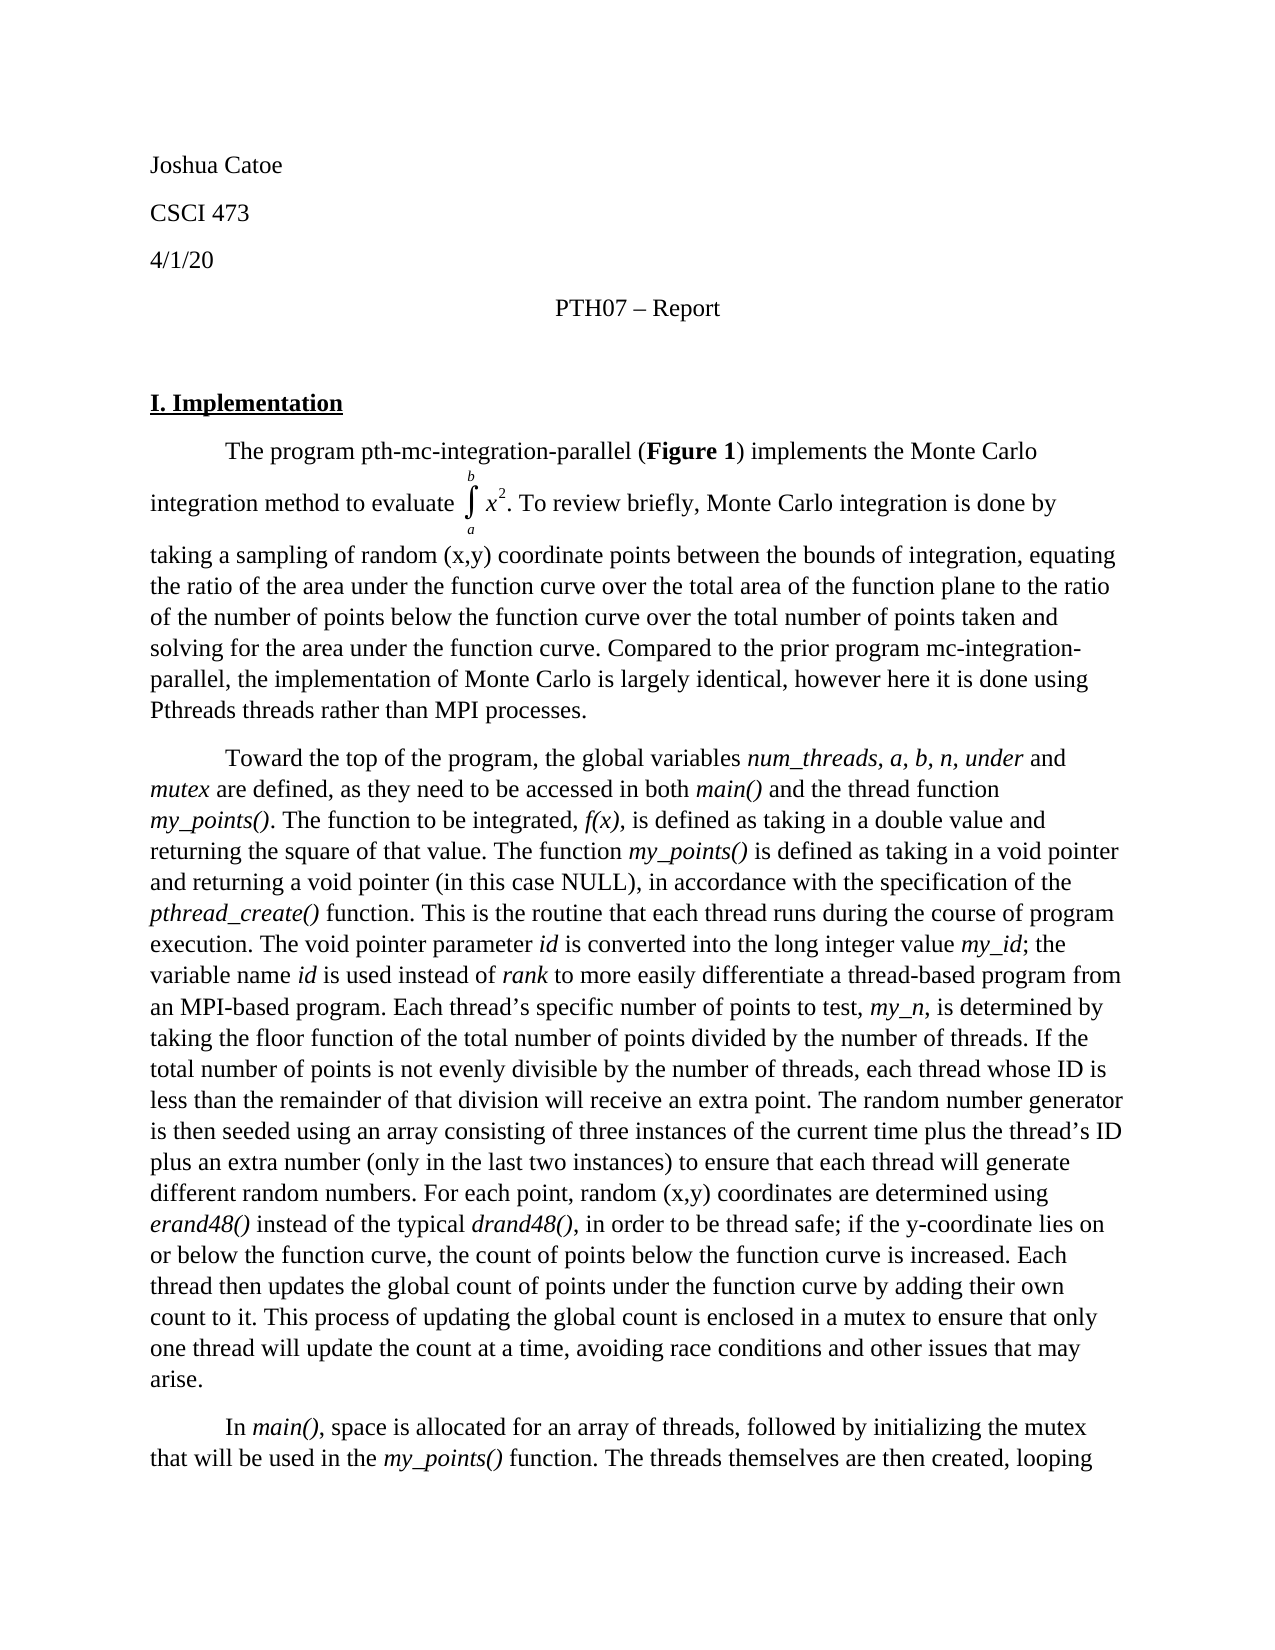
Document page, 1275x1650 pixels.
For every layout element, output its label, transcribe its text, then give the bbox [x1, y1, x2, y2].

text Joshua Catoe [150, 150, 1125, 179]
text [150, 1412, 1125, 1472]
text 4/1/20 [150, 245, 1125, 274]
text PTH07 – Report [150, 293, 1125, 322]
text The program pth-mc-integration-parallel (Figure 1) implements the Monte Carlo integration method to evaluate . To review briefly, Monte Carlo integration is done by taking a sampling of random (x,y) coordinate points between the bounds of integration, equating the ratio of the area under the function curve over the total area of the function plane to the ratio of the number of points below the function curve over the total number of points taken and solving for the area under the function curve. Compared to the prior program mc-integration-parallel, the implementation of Monte Carlo is largely identical, however here it is done using Pthreads threads rather than MPI processes. [150, 436, 1125, 724]
text CSCI 473 [150, 198, 1125, 226]
text I. Implementation [150, 388, 1125, 417]
text Toward the top of the program, the global variables num_threads, a, b, n, under and mutex are defined, as they need to be accessed in both main() and the thread function my_points(). The function to be integrated, f(x), is defined as taking in a double value and returning the square of that value. The function my_points() is defined as taking in a void pointer and returning a void pointer (in this case NULL), in accordance with the specification of the pthread_create() function. This is the routine that each thread runs during the course of program execution. The void pointer parameter id is converted into the long integer value my_id; the variable name id is used instead of rank to more easily differentiate a thread-based program from an MPI-based program. Each thread’s specific number of points to test, my_n, is determined by taking the floor function of the total number of points divided by the number of threads. If the total number of points is not evenly divisible by the number of threads, each thread whose ID is less than the remainder of that division will receive an extra point. The random number generator is then seeded using an array consisting of three instances of the current time plus the thread’s ID plus an extra number (only in the last two instances) to ensure that each thread will generate different random numbers. For each point, random (x,y) coordinates are determined using erand48() instead of the typical drand48(), in order to be thread safe; if the y-coordinate lies on or below the function curve, the count of points below the function curve is increased. Each thread then updates the global count of points under the function curve by adding their own count to it. This process of updating the global count is enclosed in a mutex to ensure that only one thread will update the count at a time, avoiding race conditions and other issues that may arise. [150, 743, 1125, 1393]
